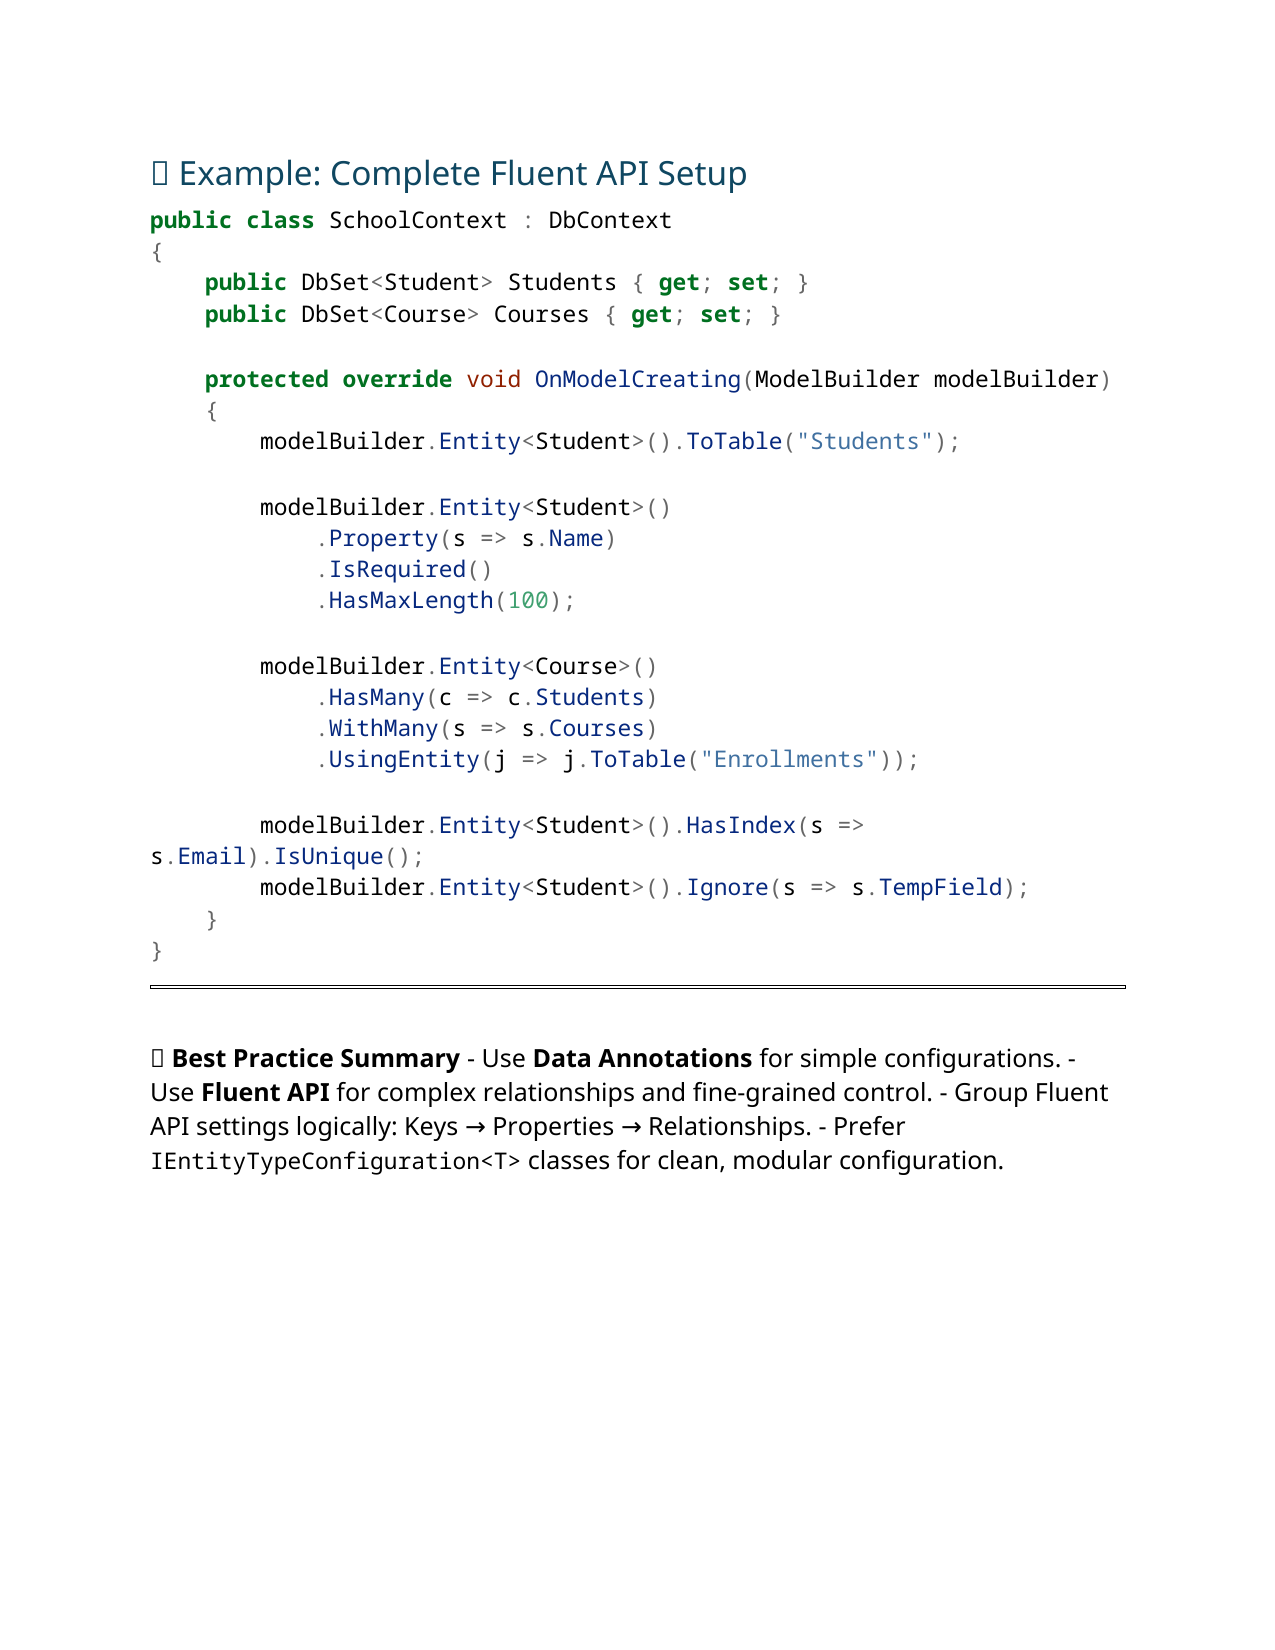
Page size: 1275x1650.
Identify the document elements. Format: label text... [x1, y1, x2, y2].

subtitle 🧩 Example: Complete Fluent API Setup [150, 150, 1125, 195]
text ✅ Best Practice Summary - Use Data Annotations for simple configurations. - Use Fluent API for complex relationships and fine-grained control. - Group Fluent API settings logically: Keys → Properties → Relationships. - Prefer IEntityTypeConfiguration<T> classes for clean, modular configuration. [150, 1041, 1125, 1177]
text public class SchoolContext : DbContext { public DbSet<Student> Students { get; set; } public DbSet<Course> Courses { get; set; } protected override void OnModelCreating(ModelBuilder modelBuilder) { modelBuilder.Entity<Student>().ToTable("Students"); modelBuilder.Entity<Student>() .Property(s => s.Name) .IsRequired() .HasMaxLength(100); modelBuilder.Entity<Course>() .HasMany(c => c.Students) .WithMany(s => s.Courses) .UsingEntity(j => j.ToTable("Enrollments")); modelBuilder.Entity<Student>().HasIndex(s => s.Email).IsUnique(); modelBuilder.Entity<Student>().Ignore(s => s.TempField); } } [150, 204, 1125, 965]
